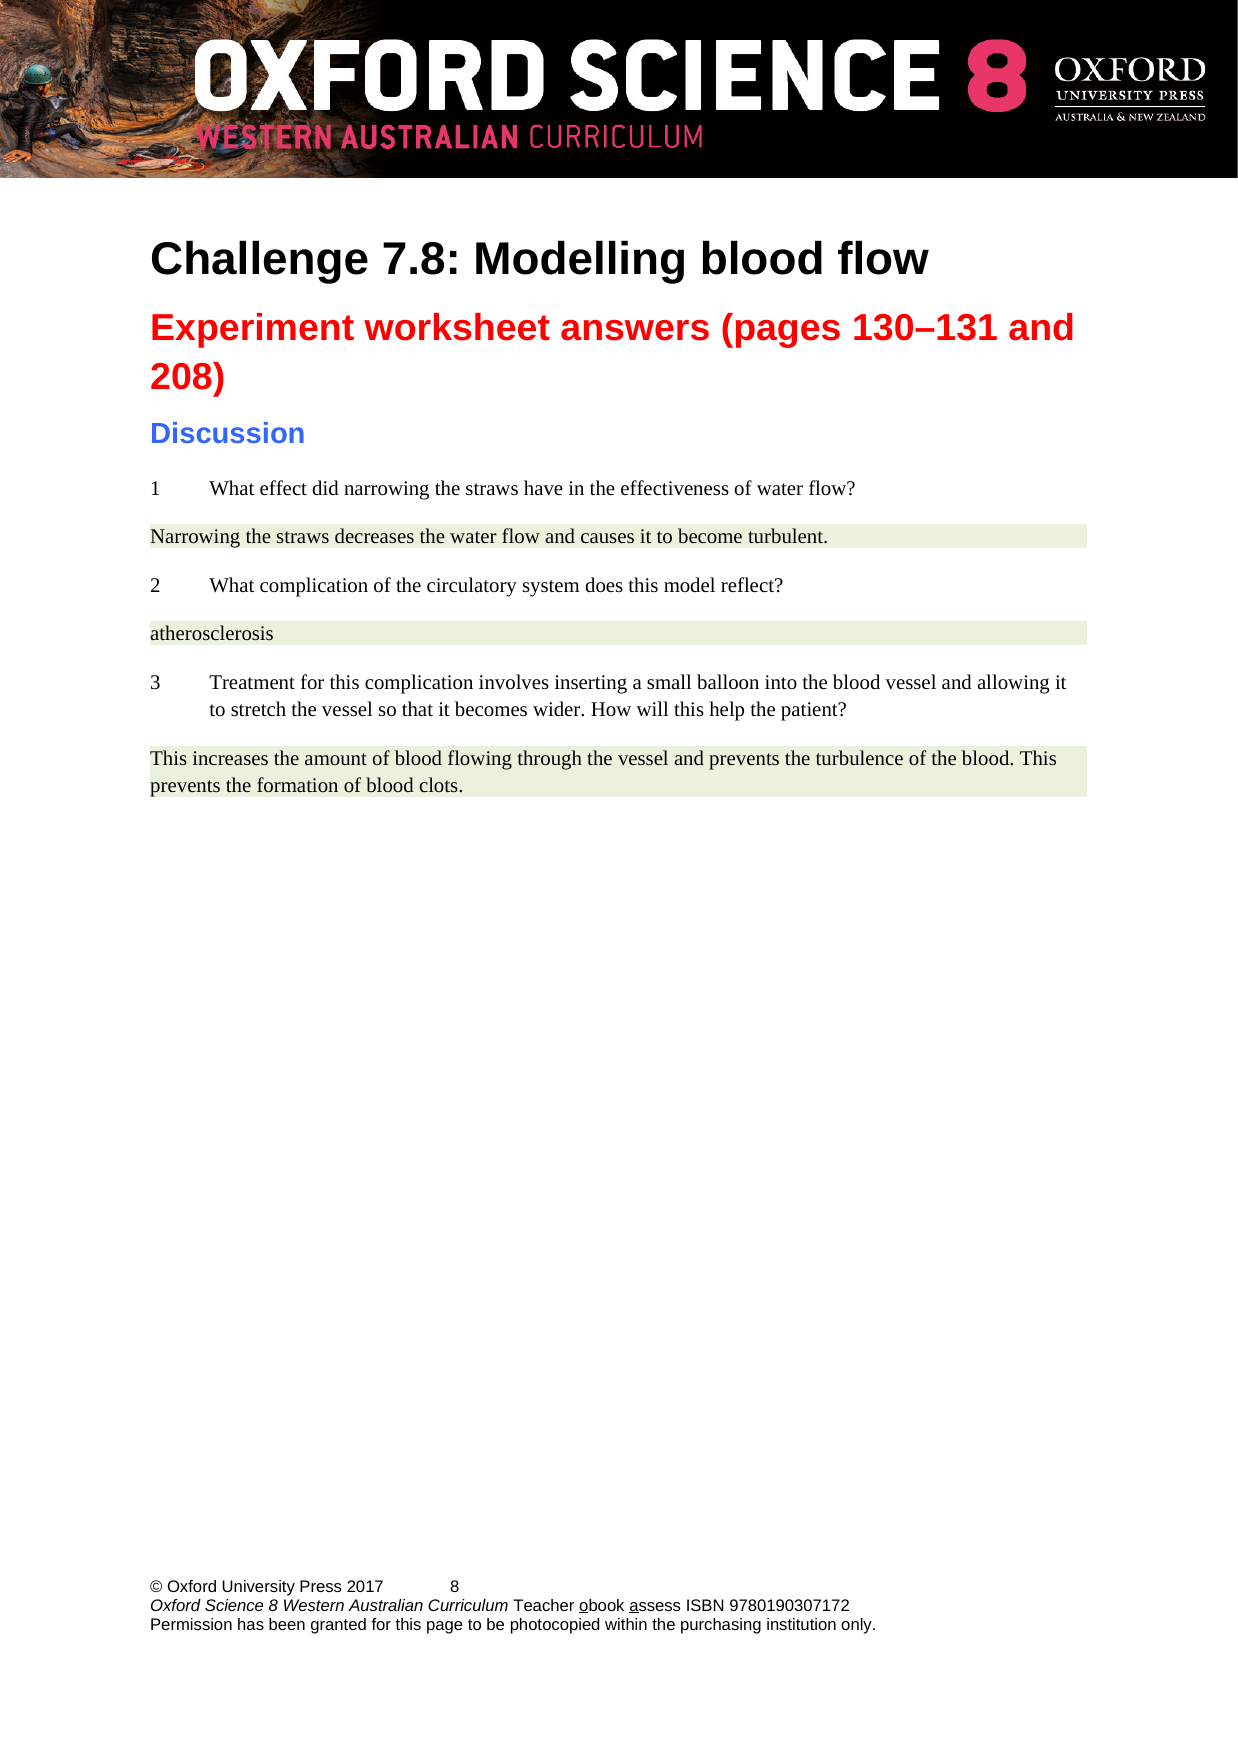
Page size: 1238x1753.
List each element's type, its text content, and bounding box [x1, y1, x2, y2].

picture [0, 0, 1238, 178]
text Experiment worksheet answers (pages 130–131 and 208) [150, 305, 1087, 397]
text Challenge 7.8: Modelling blood flow [150, 232, 1087, 284]
text Narrowing the straws decreases the water flow and causes it to become turbulent. [150, 524, 1087, 548]
text Discussion [150, 416, 1087, 450]
text This increases the amount of blood flowing through the vessel and prevents the turbulence of the blood. This prevents the formation of blood clots. [150, 746, 1087, 797]
list 1 What effect did narrowing the straws have in the effectiveness of water flow? [150, 476, 1087, 500]
list 2 What complication of the circulatory system does this model reflect? [150, 573, 1087, 597]
list 3 Treatment for this complication involves inserting a small balloon into the blood vessel and allowing it to stretch the vessel so that it becomes wider. How will this help the patient? [150, 669, 1087, 721]
text atherosclerosis [150, 621, 1087, 645]
